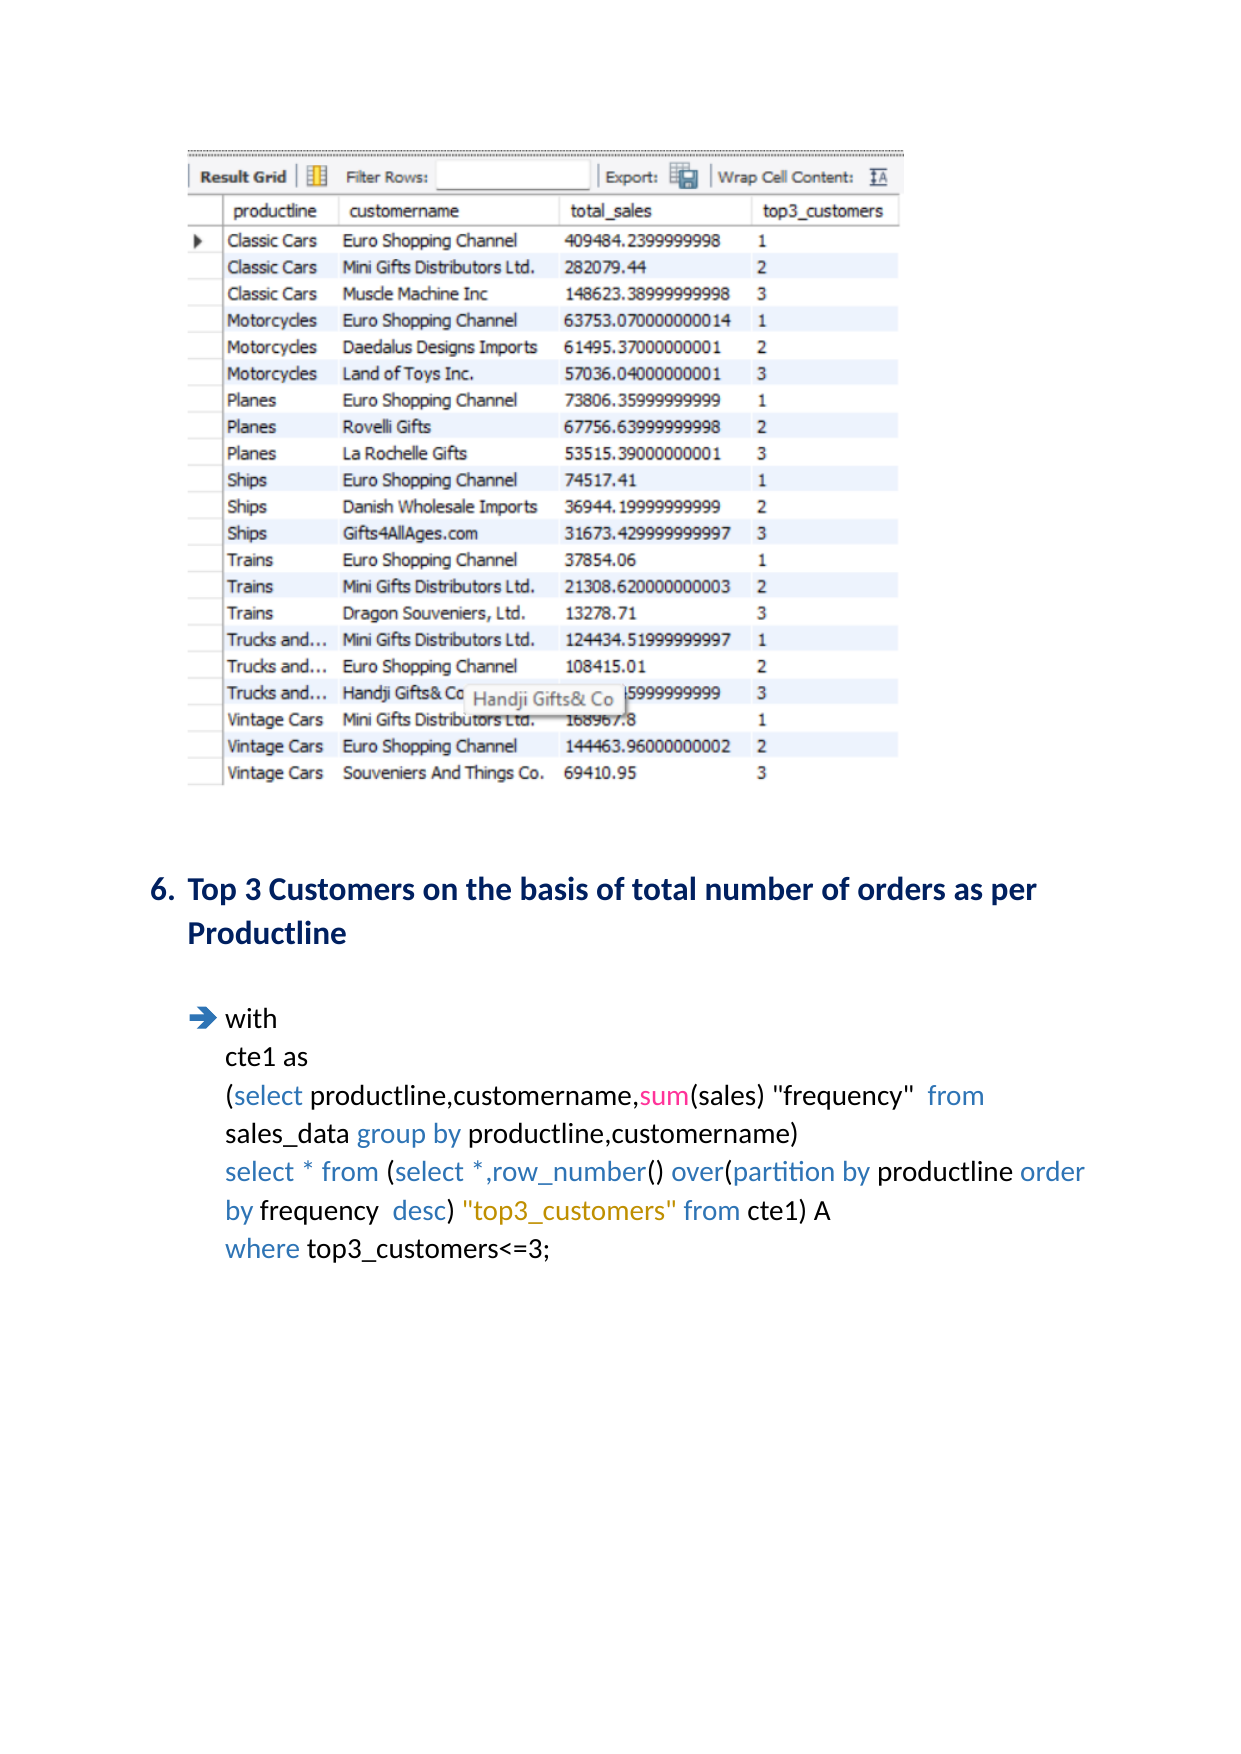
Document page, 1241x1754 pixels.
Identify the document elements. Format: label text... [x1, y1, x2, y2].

list select * from (select *,row_number() over(partition by productline order by frequency desc) "top3_customers" from cte1) A [225, 1153, 1090, 1227]
list where top3_customers<=3; [225, 1230, 1090, 1266]
list with [187, 1000, 1090, 1035]
list cte1 as [225, 1038, 1090, 1074]
list Top 3 Customers on the basis of total number of orders as per Productline [150, 868, 1090, 952]
list (select productline,customername,sum(sales) "frequency" from sales_data group by productline,customername) [225, 1077, 1090, 1151]
picture [187, 150, 904, 789]
